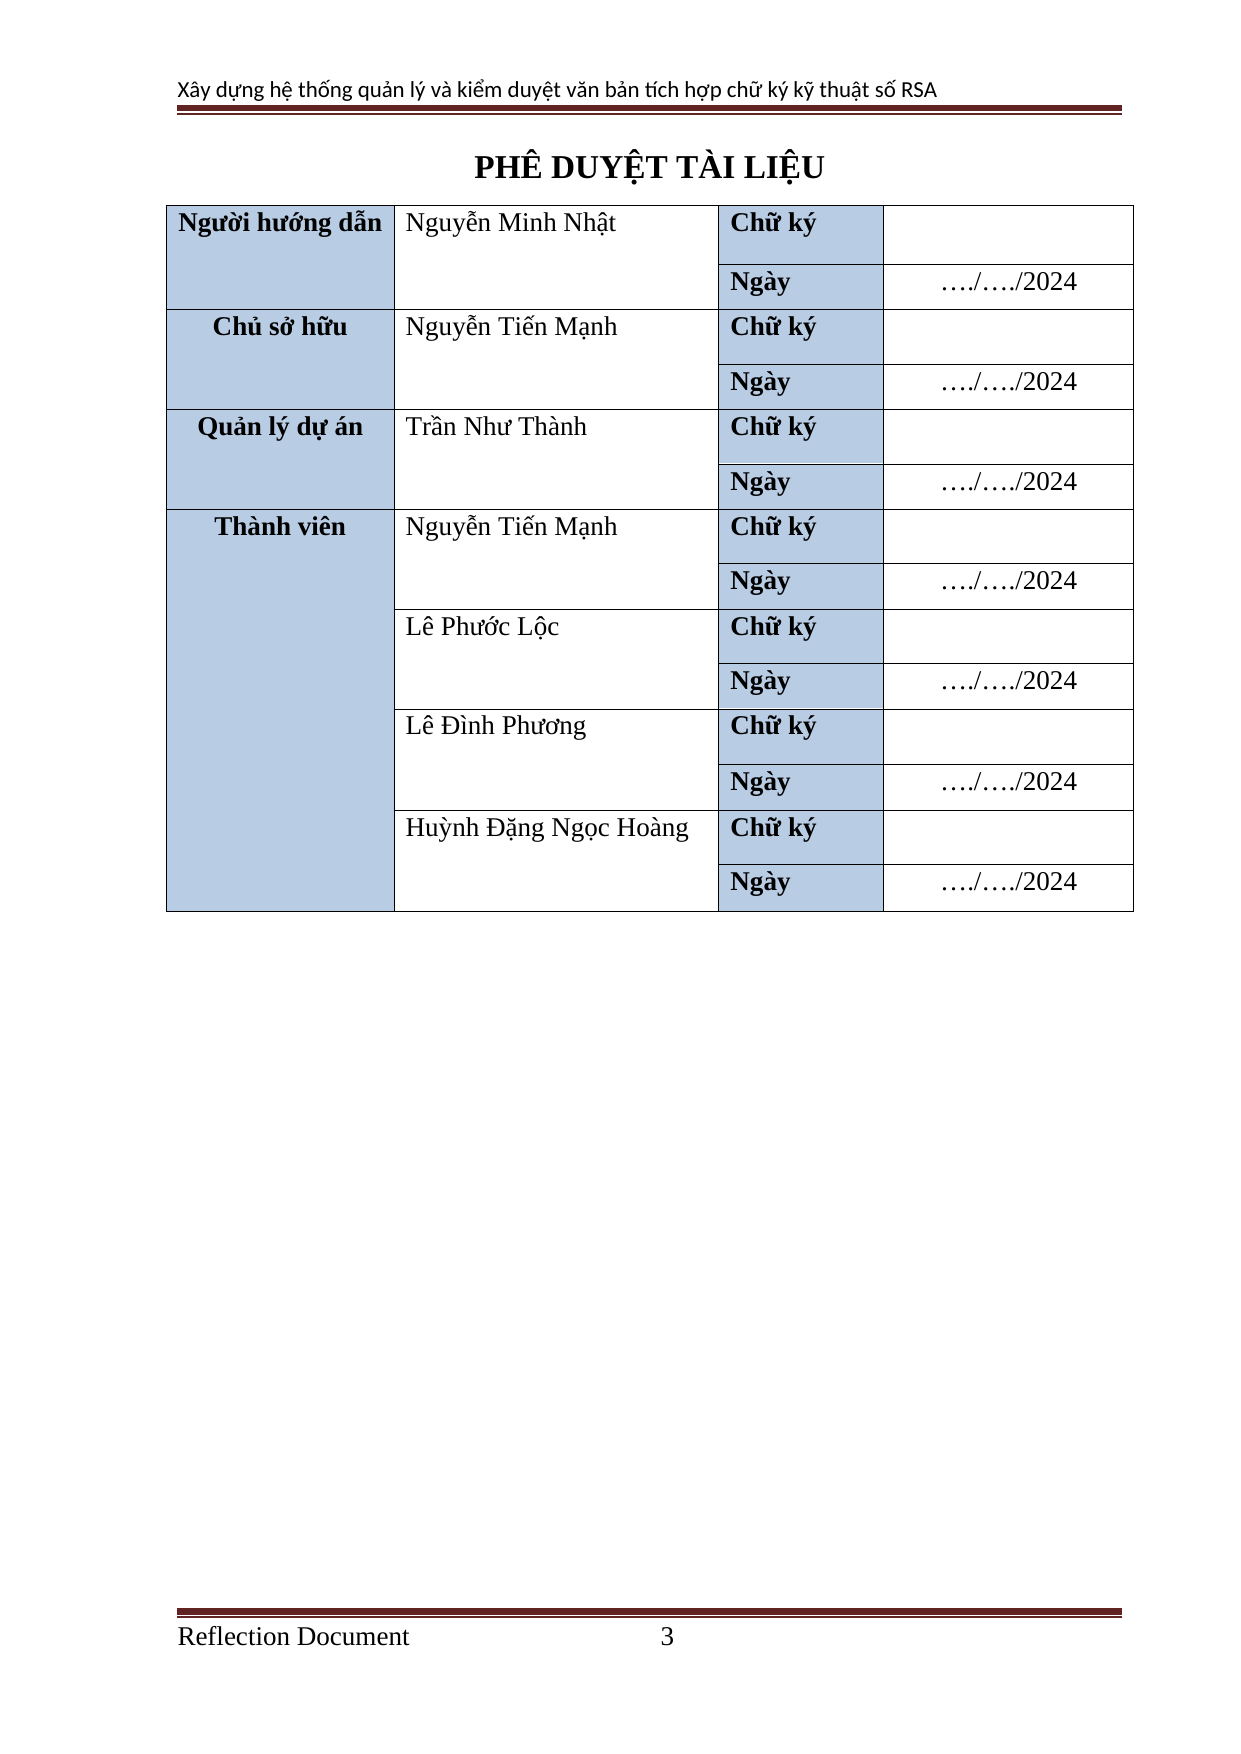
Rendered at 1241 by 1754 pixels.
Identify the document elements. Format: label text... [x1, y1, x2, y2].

table_cell Trần Như Thành [395, 410, 718, 509]
table_cell Nguyễn Tiến Mạnh [395, 510, 718, 609]
table_cell Chủ sở hữu [167, 310, 394, 409]
table_cell …./…./2024 [884, 265, 1133, 309]
table_cell Ngày [719, 465, 883, 509]
table_cell Chữ ký [719, 610, 883, 663]
table_cell Lê Đình Phương [395, 710, 718, 810]
table_header Nguyễn Minh Nhật [395, 206, 718, 309]
table_cell …./…./2024 [884, 365, 1133, 409]
table_cell Ngày [719, 564, 883, 609]
table_cell Chữ ký [719, 710, 883, 764]
table_cell Chữ ký [719, 510, 883, 563]
table_cell Lê Phước Lộc [395, 610, 718, 708]
table_cell Chữ ký [719, 811, 883, 864]
table_cell [884, 811, 1133, 864]
table_cell [884, 410, 1133, 463]
table_cell Ngày [719, 365, 883, 409]
table_header Người hướng dẫn [167, 206, 394, 309]
table_cell …./…./2024 [884, 664, 1133, 708]
table_cell …./…./2024 [884, 865, 1133, 911]
table_cell [884, 310, 1133, 364]
table_cell Ngày [719, 765, 883, 810]
table_header Chữ ký [719, 206, 883, 264]
table_cell …./…./2024 [884, 564, 1133, 609]
table_header [884, 206, 1133, 264]
table_cell Ngày [719, 265, 883, 309]
table_cell Ngày [719, 664, 883, 708]
table_cell Huỳnh Đặng Ngọc Hoàng [395, 811, 718, 911]
table_cell …./…./2024 [884, 765, 1133, 810]
table_cell [884, 710, 1133, 764]
table_cell Nguyễn Tiến Mạnh [395, 310, 718, 409]
table_cell Quản lý dự án [167, 410, 394, 509]
table_cell Chữ ký [719, 410, 883, 463]
table_cell Thành viên [167, 510, 394, 911]
table_cell [884, 510, 1133, 563]
table_cell Chữ ký [719, 310, 883, 364]
table_cell …./…./2024 [884, 465, 1133, 509]
table_cell Ngày [719, 865, 883, 911]
table_cell [884, 610, 1133, 663]
text PHÊ DUYỆT TÀI LIỆU [177, 148, 1122, 186]
